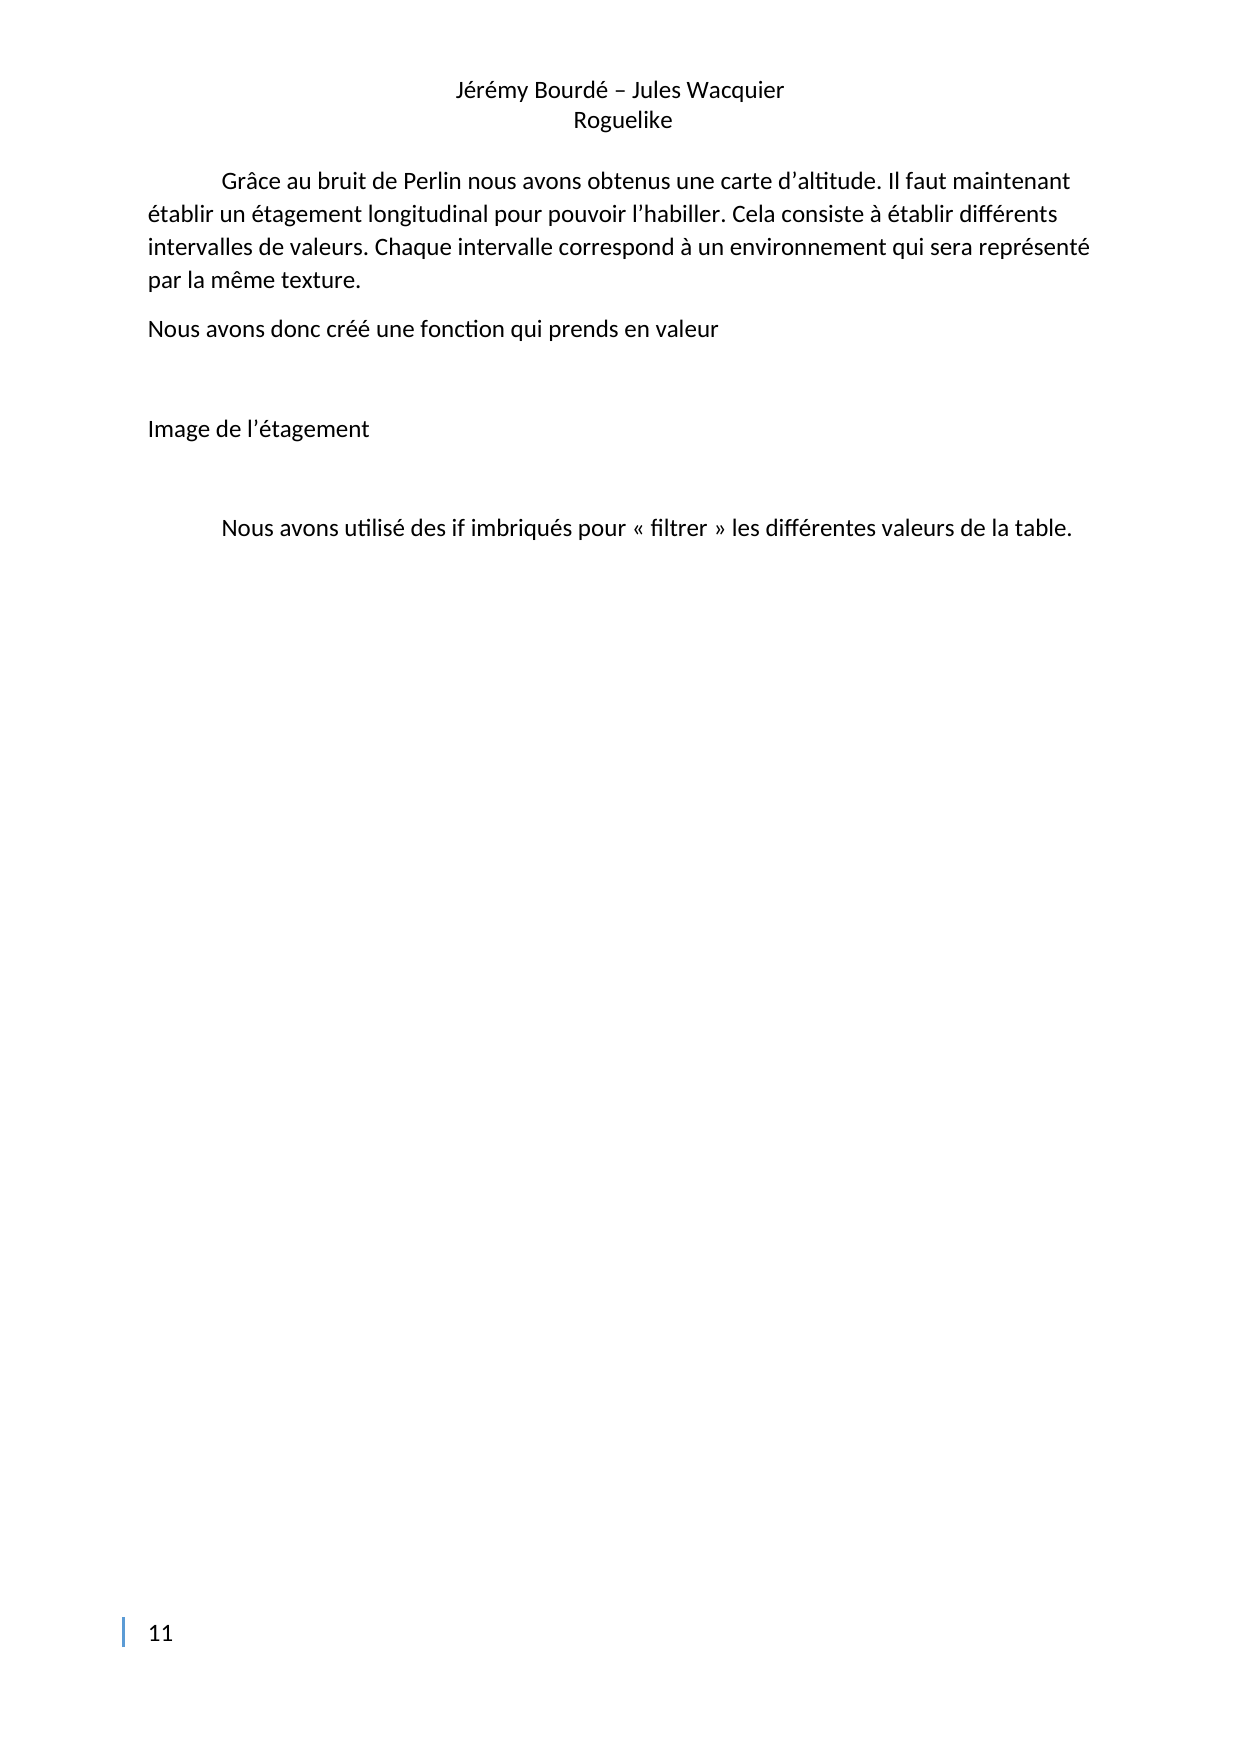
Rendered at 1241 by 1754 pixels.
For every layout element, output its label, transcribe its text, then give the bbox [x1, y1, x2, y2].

text Nous avons donc créé une fonction qui prends en valeur [148, 314, 1093, 344]
text Image de l’étagement [148, 413, 1093, 443]
text Grâce au bruit de Perlin nous avons obtenus une carte d’altitude. Il faut maintenant établir un étagement longitudinal pour pouvoir l’habiller. Cela consiste à établir différents intervalles de valeurs. Chaque intervalle correspond à un environnement qui sera représenté par la même texture. [148, 165, 1093, 294]
text Nous avons utilisé des if imbriqués pour « filtrer » les différentes valeurs de la table. [148, 512, 1093, 542]
